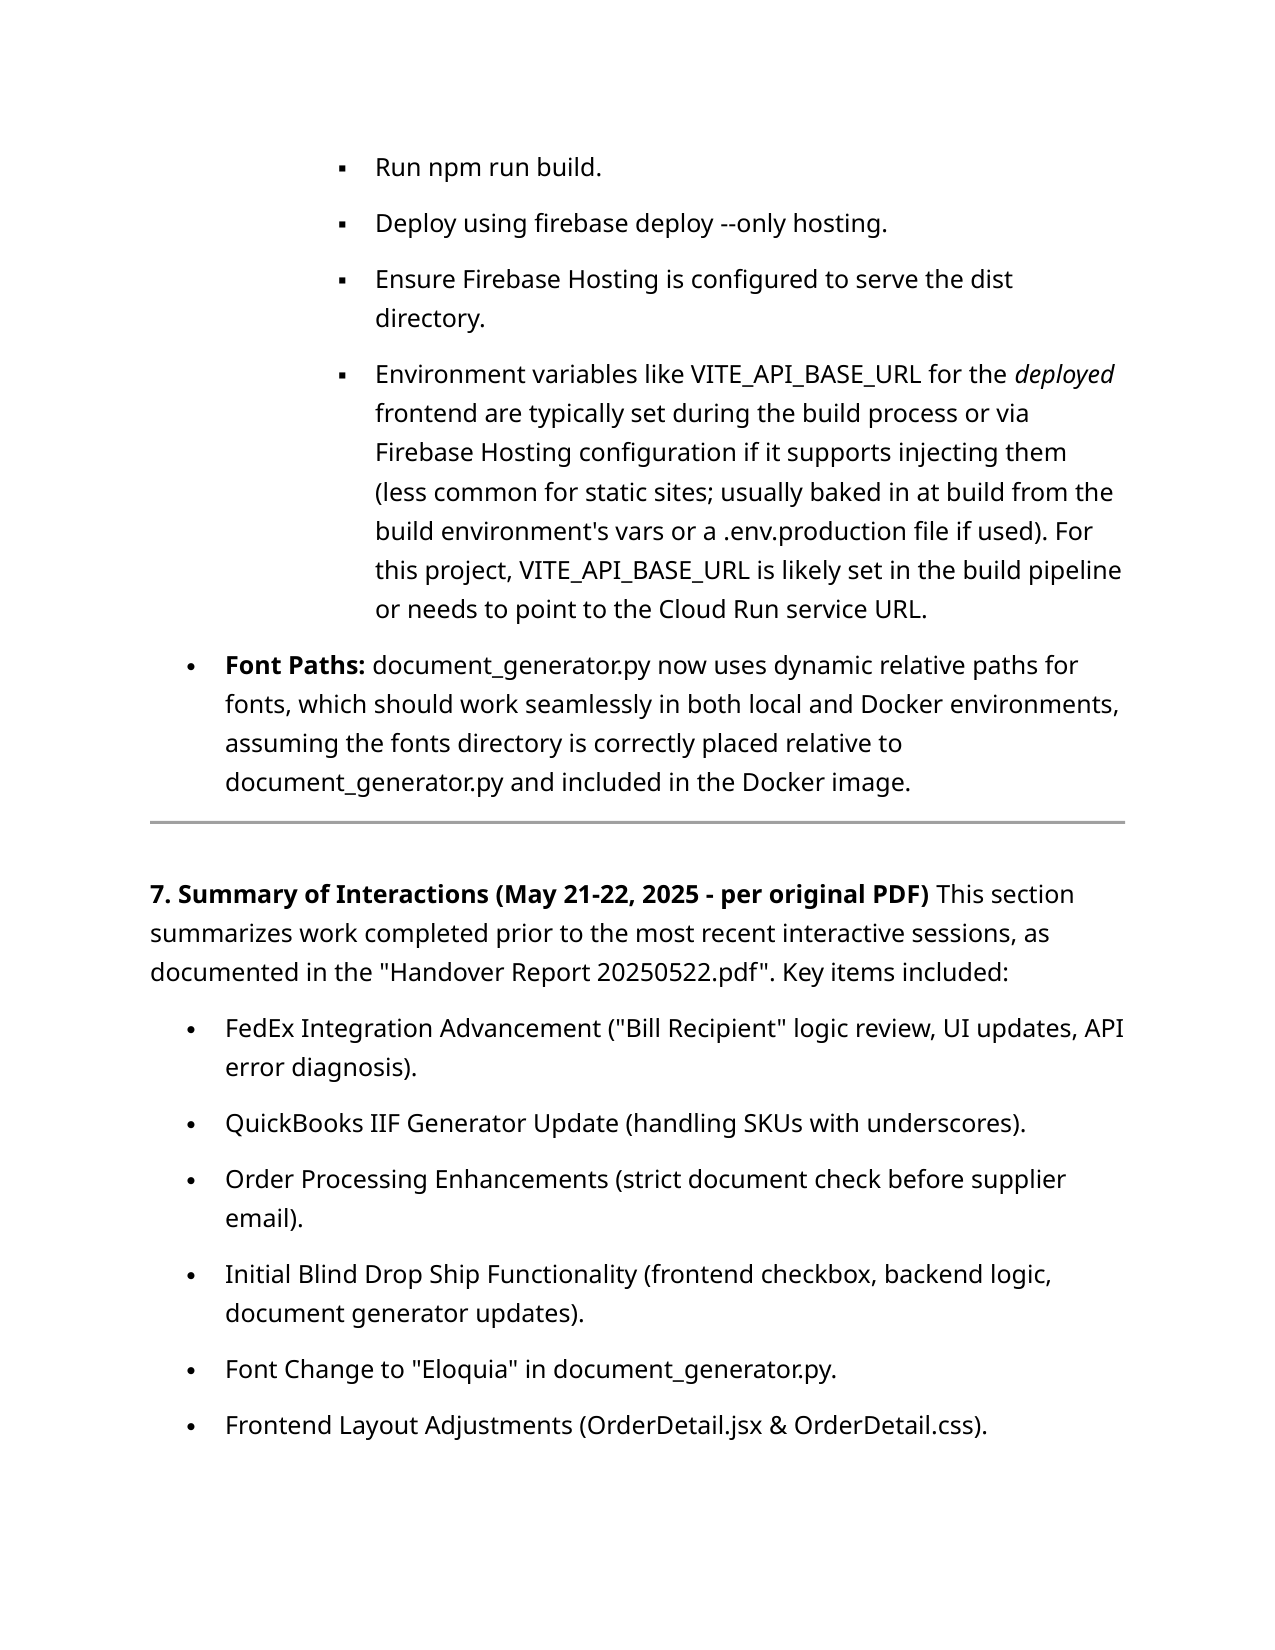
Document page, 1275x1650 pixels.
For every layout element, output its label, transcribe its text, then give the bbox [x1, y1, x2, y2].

list Environment variables like VITE_API_BASE_URL for the deployed frontend are typically set during the build process or via Firebase Hosting configuration if it supports injecting them (less common for static sites; usually baked in at build from the build environment's vars or a .env.production file if used). For this project, VITE_API_BASE_URL is likely set in the build pipeline or needs to point to the Cloud Run service URL. [337, 357, 1125, 626]
list Font Change to "Eloquia" in document_generator.py. [187, 1352, 1125, 1386]
list Frontend Layout Adjustments (OrderDetail.jsx & OrderDetail.css). [187, 1407, 1125, 1442]
list Deploy using firebase deploy --only hosting. [337, 206, 1125, 240]
list QuickBooks IIF Generator Update (handling SKUs with underscores). [187, 1106, 1125, 1140]
list Ensure Firebase Hosting is configured to serve the dist directory. [337, 262, 1125, 335]
text 7. Summary of Interactions (May 21-22, 2025 - per original PDF) This section summarizes work completed prior to the most recent interactive sessions, as documented in the "Handover Report 20250522.pdf". Key items included: [150, 877, 1125, 989]
list Font Paths: document_generator.py now uses dynamic relative paths for fonts, which should work seamlessly in both local and Docker environments, assuming the fonts directory is correctly placed relative to document_generator.py and included in the Docker image. [187, 647, 1125, 799]
list Order Processing Enhancements (strict document check before supplier email). [187, 1162, 1125, 1235]
list Initial Blind Drop Ship Functionality (frontend checkbox, backend logic, document generator updates). [187, 1257, 1125, 1330]
list FedEx Integration Advancement ("Bill Recipient" logic review, UI updates, API error diagnosis). [187, 1011, 1125, 1084]
list Run npm run build. [337, 150, 1125, 184]
